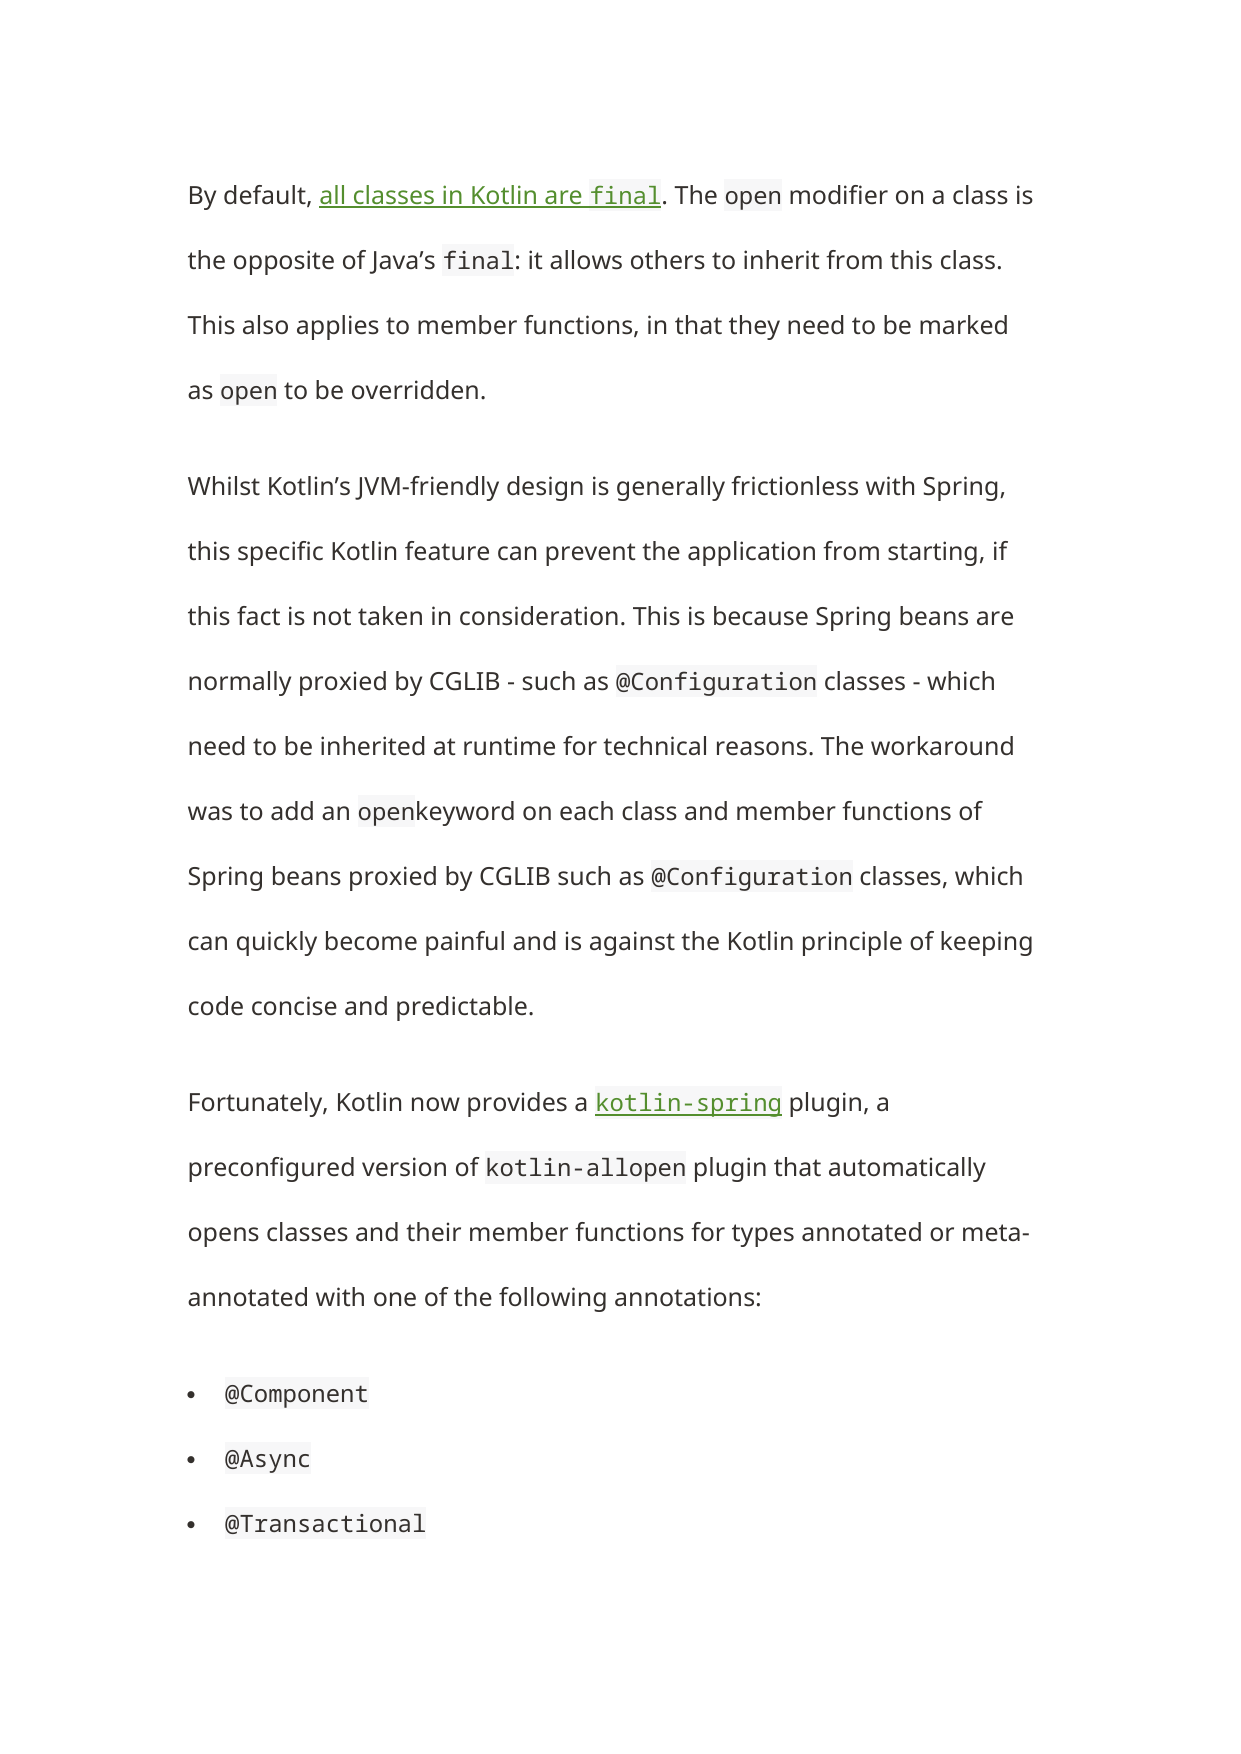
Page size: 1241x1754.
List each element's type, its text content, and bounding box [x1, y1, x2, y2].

text By default, all classes in Kotlin are final. The open modifier on a class is the opposite of Java’s final: it allows others to inherit from this class. This also applies to member functions, in that they need to be marked as open to be overridden. [187, 162, 1053, 422]
list @Component [187, 1361, 1053, 1426]
list @Async [187, 1426, 1053, 1491]
text Whilst Kotlin’s JVM-friendly design is generally frictionless with Spring, this specific Kotlin feature can prevent the application from starting, if this fact is not taken in consideration. This is because Spring beans are normally proxied by CGLIB - such as @Configuration classes - which need to be inherited at runtime for technical reasons. The workaround was to add an openkeyword on each class and member functions of Spring beans proxied by CGLIB such as @Configuration classes, which can quickly become painful and is against the Kotlin principle of keeping code concise and predictable. [187, 453, 1053, 1038]
list @Transactional [187, 1491, 1053, 1556]
text Fortunately, Kotlin now provides a kotlin-spring plugin, a preconfigured version of kotlin-allopen plugin that automatically opens classes and their member functions for types annotated or meta-annotated with one of the following annotations: [187, 1069, 1053, 1329]
